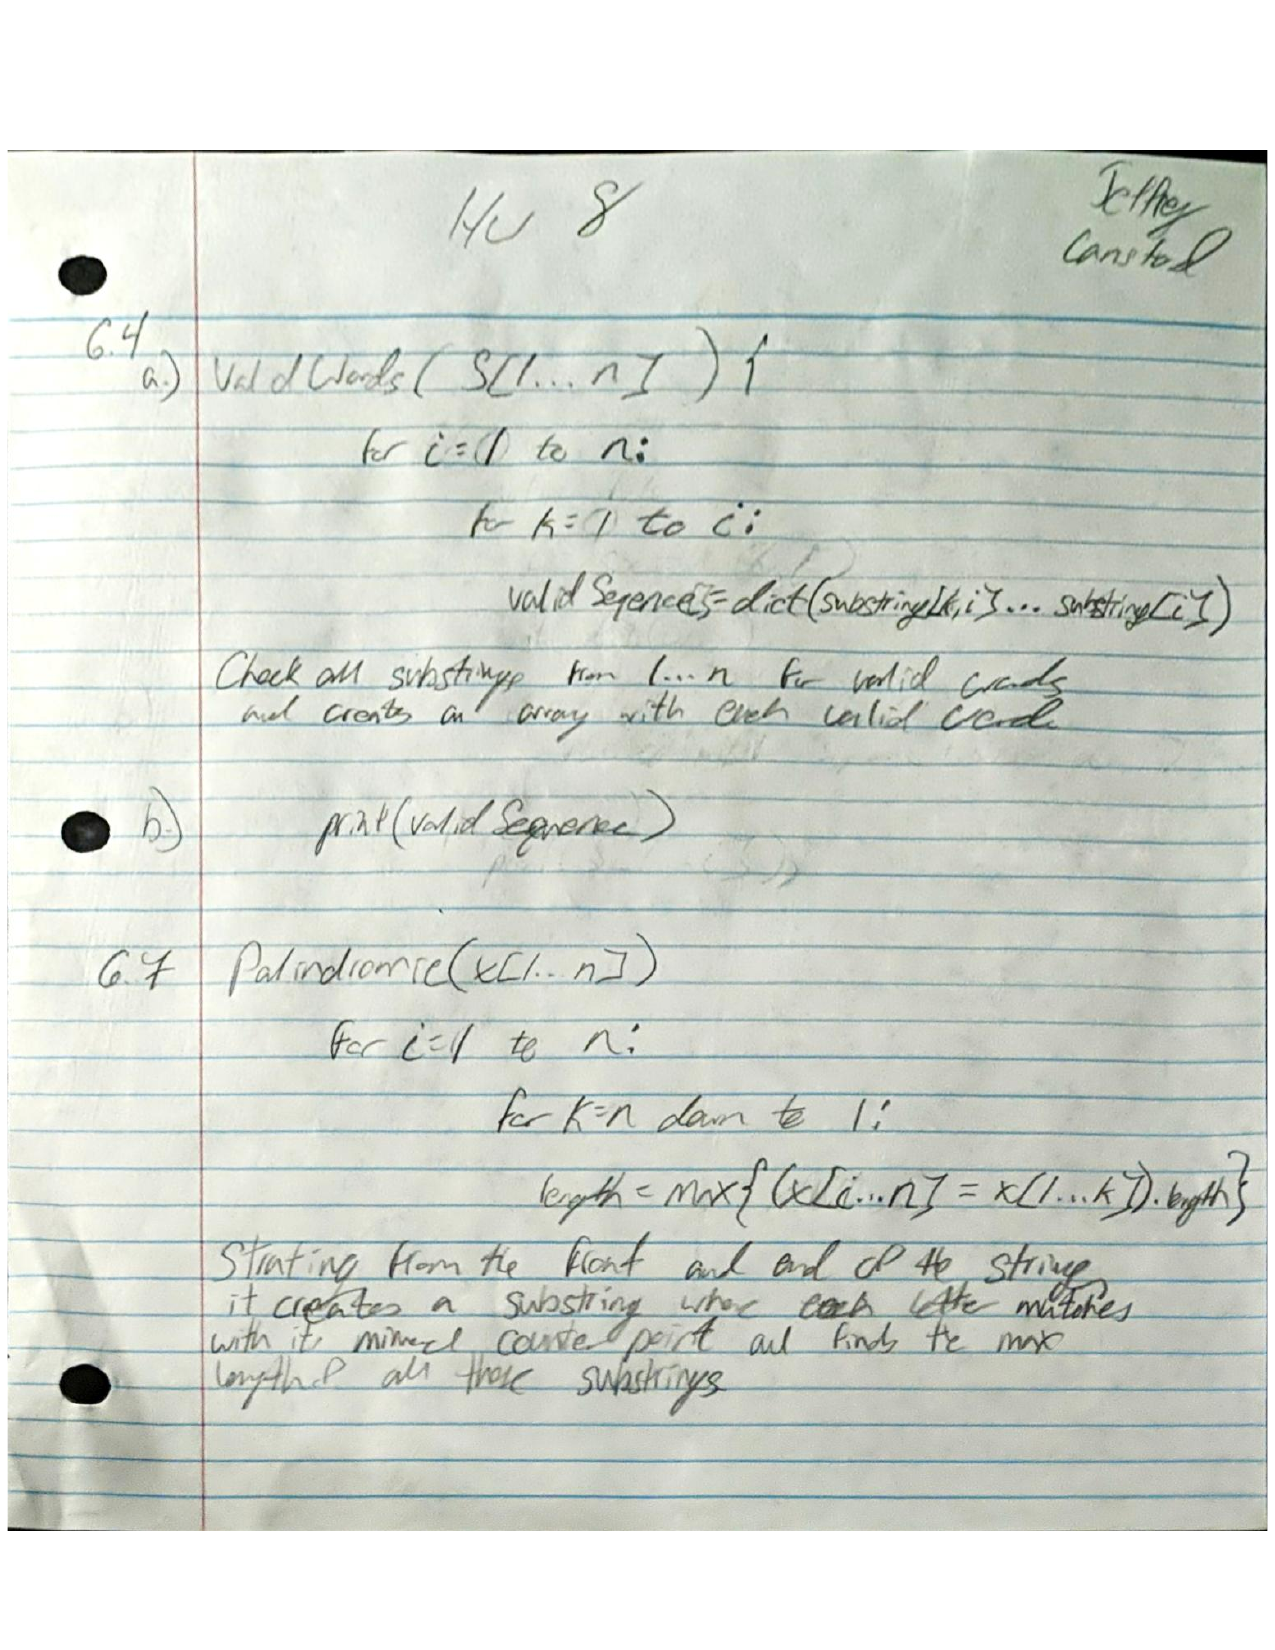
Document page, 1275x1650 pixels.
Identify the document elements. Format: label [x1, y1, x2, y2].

picture [7, 150, 1268, 1531]
